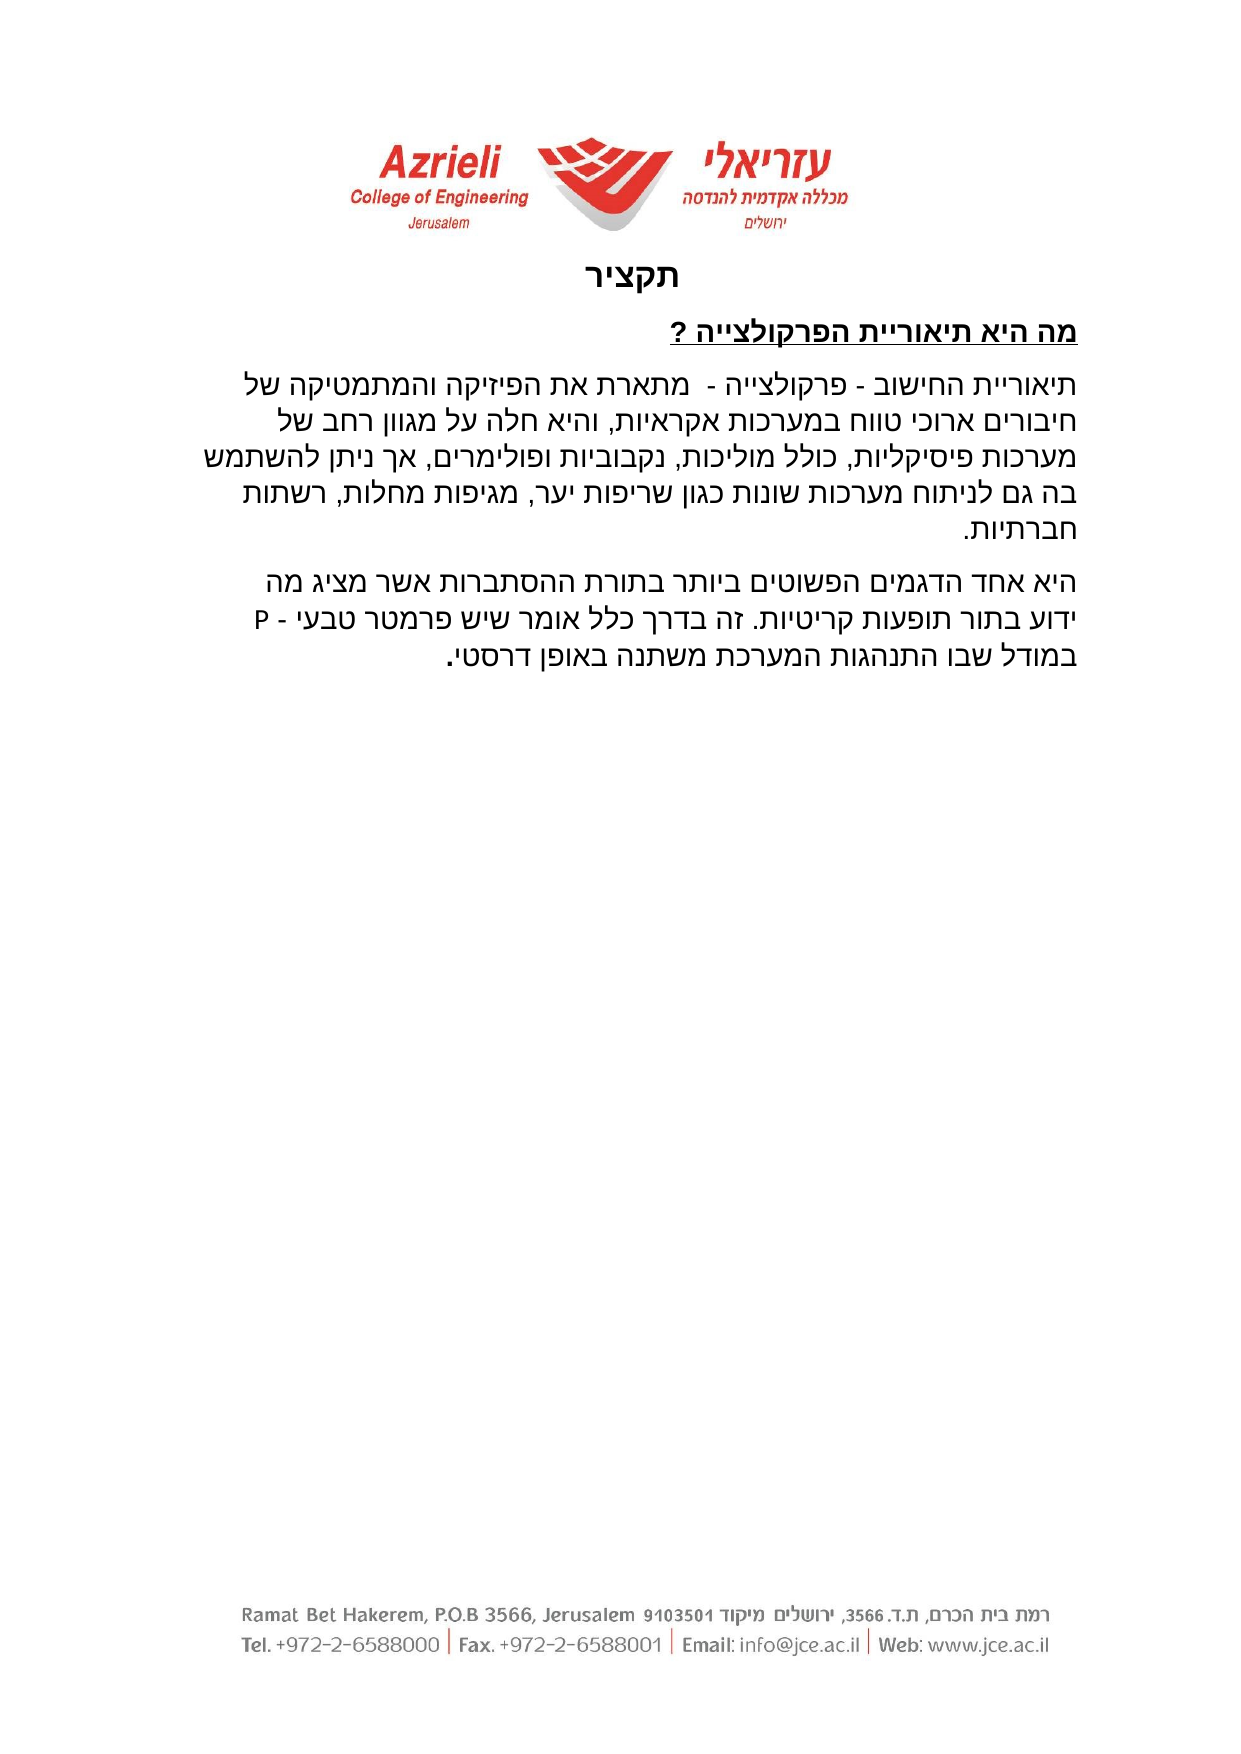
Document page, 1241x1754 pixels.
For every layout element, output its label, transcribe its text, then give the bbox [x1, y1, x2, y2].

picture [212, 1589, 1078, 1681]
picture [120, 73, 1078, 257]
text תקציר [187, 257, 1078, 295]
text ידוע בתור תופעות קריטיות. זה בדרך כלל אומר שיש פרמטר טבעי - P [187, 601, 1078, 637]
text תיאוריית החישוב - פרקולצייה - מתארת את הפיזיקה והמתמטיקה של חיבורים ארוכי טווח במערכות אקראיות, והיא חלה על מגוון רחב של מערכות פיסיקליות, כולל מוליכות, נקבוביות ופולימרים, אך ניתן להשתמש בה גם לניתוח מערכות שונות כגון שריפות יער, מגיפות מחלות, רשתות חברתיות. [187, 367, 1078, 546]
text מה היא תיאוריית הפרקולצייה ? [187, 315, 1078, 348]
text היא אחד הדגמים הפשוטים ביותר בתורת ההסתברות אשר מציג מה [187, 565, 1078, 598]
text במודל שבו התנהגות המערכת משתנה באופן דרסטי. [187, 639, 1078, 673]
